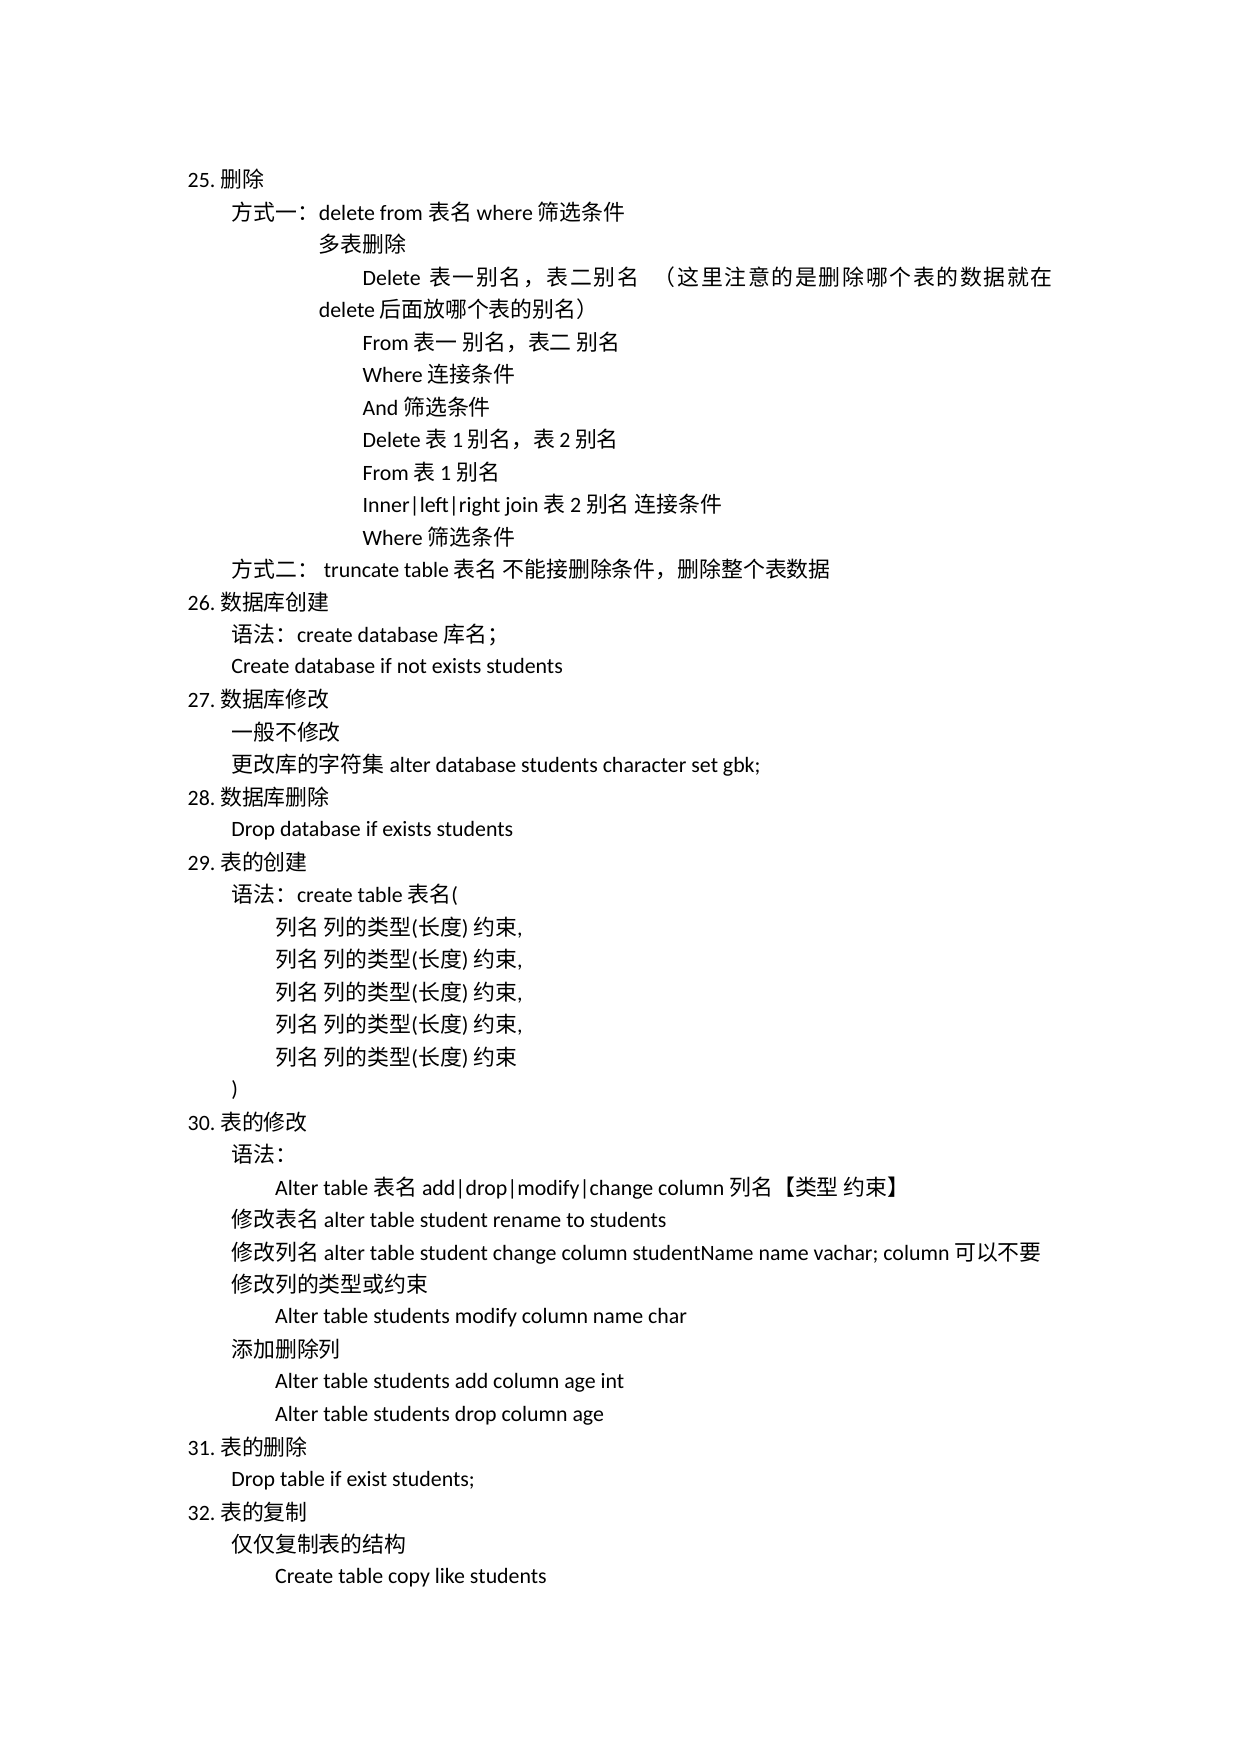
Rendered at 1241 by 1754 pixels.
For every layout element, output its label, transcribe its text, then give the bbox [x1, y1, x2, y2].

list And 筛选条件 [319, 389, 1053, 422]
list 列名 列的类型(长度) 约束, [231, 909, 1053, 942]
list 多表删除 [275, 227, 1053, 259]
list 语法：create table 表名( [231, 877, 1053, 909]
list From 表一 别名，表二 别名 [319, 324, 1053, 357]
list 列名 列的类型(长度) 约束, [231, 974, 1053, 1007]
list 列名 列的类型(长度) 约束, [231, 1007, 1053, 1039]
list 一般不修改 [187, 714, 1053, 747]
list Where 连接条件 [319, 357, 1053, 389]
list 方式一：delete from 表名 where 筛选条件 [187, 194, 1053, 227]
list 仅仅复制表的结构 [187, 1527, 1053, 1559]
list 添加删除列 [187, 1332, 1053, 1364]
list 方式二： truncate table 表名 不能接删除条件，删除整个表数据 [187, 552, 1053, 584]
list 修改列的类型或约束 [187, 1267, 1053, 1299]
list 语法：create database 库名； [187, 617, 1053, 649]
list 数据库创建 [187, 584, 1053, 617]
list 表的复制 [187, 1494, 1053, 1527]
list Create database if not exists students [187, 649, 1053, 682]
list Delete 表1别名，表2别名 [319, 422, 1053, 454]
list 修改列名 alter table student change column studentName name vachar; column可以不要 [187, 1234, 1053, 1267]
list Alter table students drop column age [231, 1397, 1053, 1429]
list Alter table students modify column name char [231, 1299, 1053, 1332]
list 修改表名 alter table student rename to students [187, 1202, 1053, 1234]
list Create table copy like students [231, 1559, 1053, 1592]
list From 表1 别名 [319, 454, 1053, 487]
list Delete 表一别名，表二别名 （这里注意的是删除哪个表的数据就在delete后面放哪个表的别名） [319, 259, 1053, 324]
list Drop database if exists students [231, 812, 1053, 844]
list ) [231, 1072, 1053, 1104]
list 表的创建 [187, 844, 1053, 877]
list 表的修改 [187, 1104, 1053, 1137]
list 列名 列的类型(长度) 约束 [231, 1039, 1053, 1072]
list Alter table students add column age int [231, 1364, 1053, 1397]
list 数据库修改 [187, 682, 1053, 714]
list 数据库删除 [187, 779, 1053, 812]
list Drop table if exist students; [187, 1462, 1053, 1494]
list 列名 列的类型(长度) 约束, [231, 942, 1053, 974]
list Alter table 表名 add|drop|modify|change column 列名【类型 约束】 [231, 1169, 1053, 1202]
list Where 筛选条件 [319, 519, 1053, 552]
list 更改库的字符集 alter database students character set gbk; [187, 747, 1053, 779]
list 语法： [187, 1137, 1053, 1169]
list 表的删除 [187, 1429, 1053, 1462]
list 删除 [187, 162, 1053, 194]
list Inner|left|right join 表2 别名 连接条件 [319, 487, 1053, 519]
